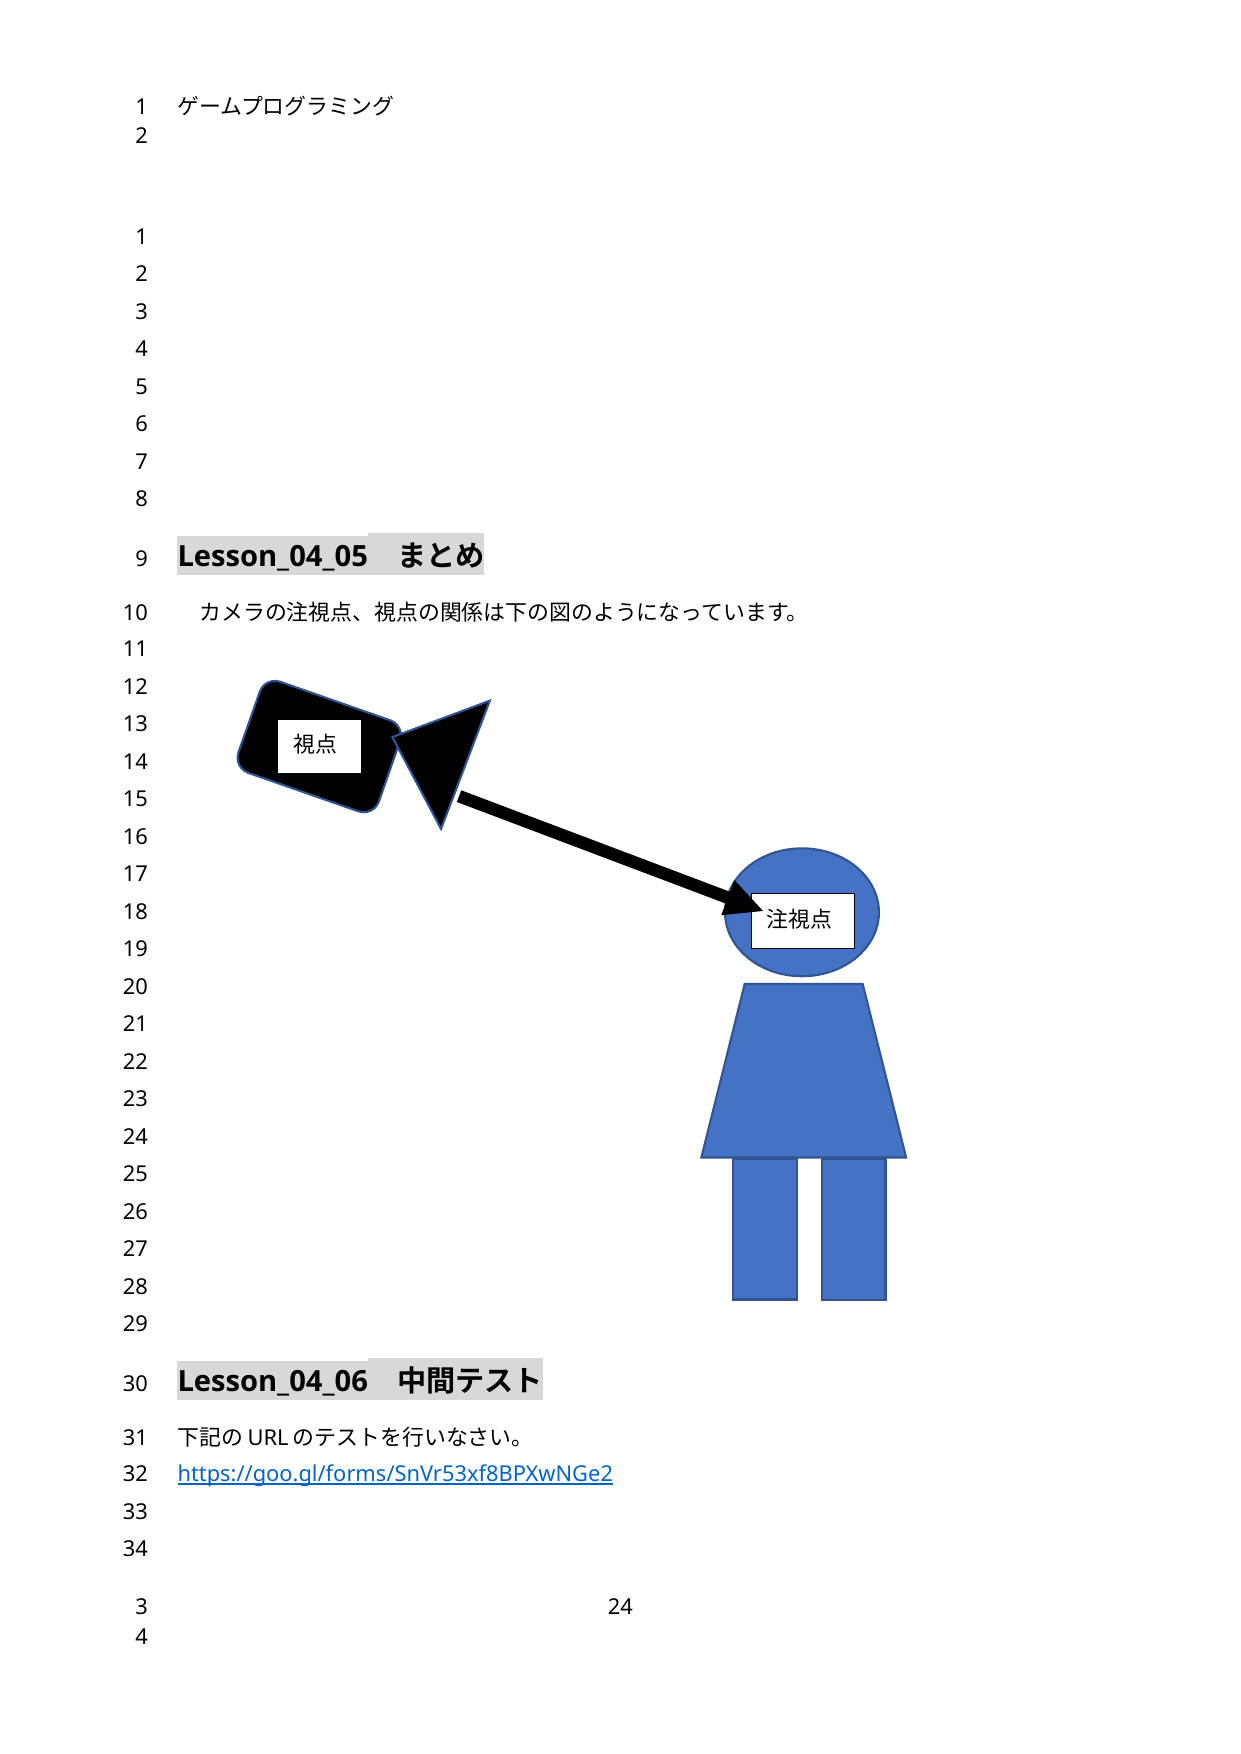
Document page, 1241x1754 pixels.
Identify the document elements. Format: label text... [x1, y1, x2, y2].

text 下記のURLのテストを行いなさい。 [177, 1417, 1063, 1454]
text カメラの注視点、視点の関係は下の図のようになっています。 [177, 592, 1063, 629]
subtitle Lesson_04_06 中間テスト [177, 1342, 1063, 1417]
subtitle Lesson_04_05 まとめ [177, 517, 1063, 592]
text https://goo.gl/forms/SnVr53xf8BPXwNGe2 [177, 1454, 1063, 1492]
